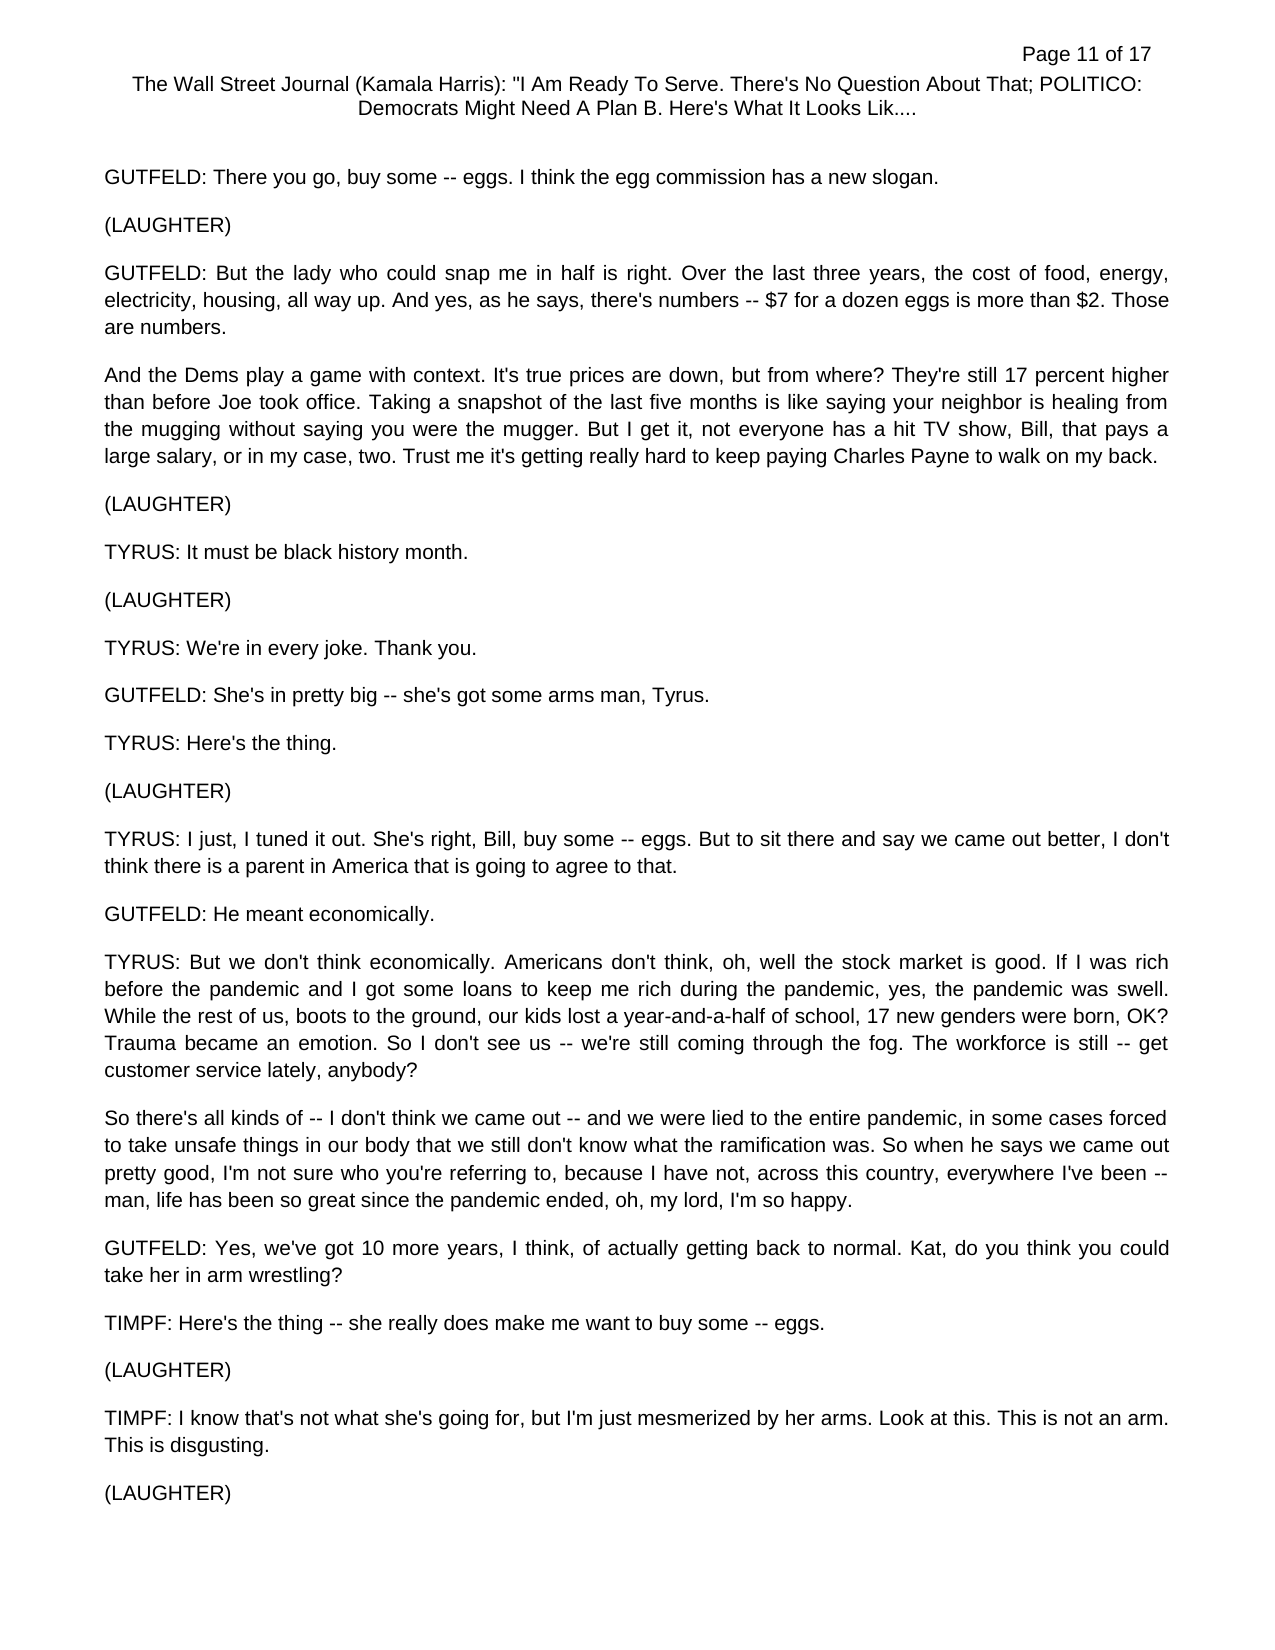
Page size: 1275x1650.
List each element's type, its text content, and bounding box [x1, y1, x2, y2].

text (LAUGHTER) [104, 584, 1171, 611]
text So there's all kinds of -- I don't think we came out -- and we were lied to the entire pandemic, in some cases forced to take unsafe things in our body that we still don't know what the ramification was. So when he says we came out pretty good, I'm not sure who you're referring to, because I have not, across this country, everywhere I've been -- man, life has been so great since the pandemic ended, oh, my lord, I'm so happy. [104, 1103, 1171, 1211]
text (LAUGHTER) [104, 488, 1171, 516]
text TYRUS: It must be black history month. [104, 536, 1171, 563]
text GUTFELD: There you go, buy some -- eggs. I think the egg commission has a new slogan. [104, 161, 1171, 188]
text (LAUGHTER) [104, 1478, 1171, 1505]
text TYRUS: We're in every joke. Thank you. [104, 632, 1171, 659]
text GUTFELD: He meant economically. [104, 899, 1171, 926]
text TYRUS: But we don't think economically. Americans don't think, oh, well the stock market is good. If I was rich before the pandemic and I got some loans to keep me rich during the pandemic, yes, the pandemic was swell. While the rest of us, boots to the ground, our kids lost a year-and-a-half of school, 17 new genders were born, OK? Trauma became an emotion. So I don't see us -- we're still coming through the fog. The workforce is still -- get customer service lately, anybody? [104, 947, 1171, 1082]
text TYRUS: I just, I tuned it out. She's right, Bill, buy some -- eggs. But to sit there and say we came out better, I don't think there is a parent in America that is going to agree to that. [104, 824, 1171, 878]
text GUTFELD: She's in pretty big -- she's got some arms man, Tyrus. [104, 680, 1171, 707]
text TYRUS: Here's the thing. [104, 728, 1171, 755]
text TIMPF: I know that's not what she's going for, but I'm just mesmerized by her arms. Look at this. This is not an arm. This is disgusting. [104, 1403, 1171, 1457]
text (LAUGHTER) [104, 1355, 1171, 1382]
text GUTFELD: Yes, we've got 10 more years, I think, of actually getting back to normal. Kat, do you think you could take her in arm wrestling? [104, 1232, 1171, 1286]
text (LAUGHTER) [104, 776, 1171, 803]
text And the Dems play a game with context. It's true prices are down, but from where? They're still 17 percent higher than before Joe took office. Taking a snapshot of the last five months is like saying your neighbor is healing from the mugging without saying you were the mugger. But I get it, not everyone has a hit TV show, Bill, that pays a large salary, or in my case, two. Trust me it's getting really hard to keep paying Charles Payne to walk on my back. [104, 359, 1171, 468]
text GUTFELD: But the lady who could snap me in half is right. Over the last three years, the cost of food, energy, electricity, housing, all way up. And yes, as he says, there's numbers -- $7 for a dozen eggs is more than $2. Those are numbers. [104, 257, 1171, 338]
text TIMPF: Here's the thing -- she really does make me want to buy some -- eggs. [104, 1307, 1171, 1334]
text (LAUGHTER) [104, 209, 1171, 236]
